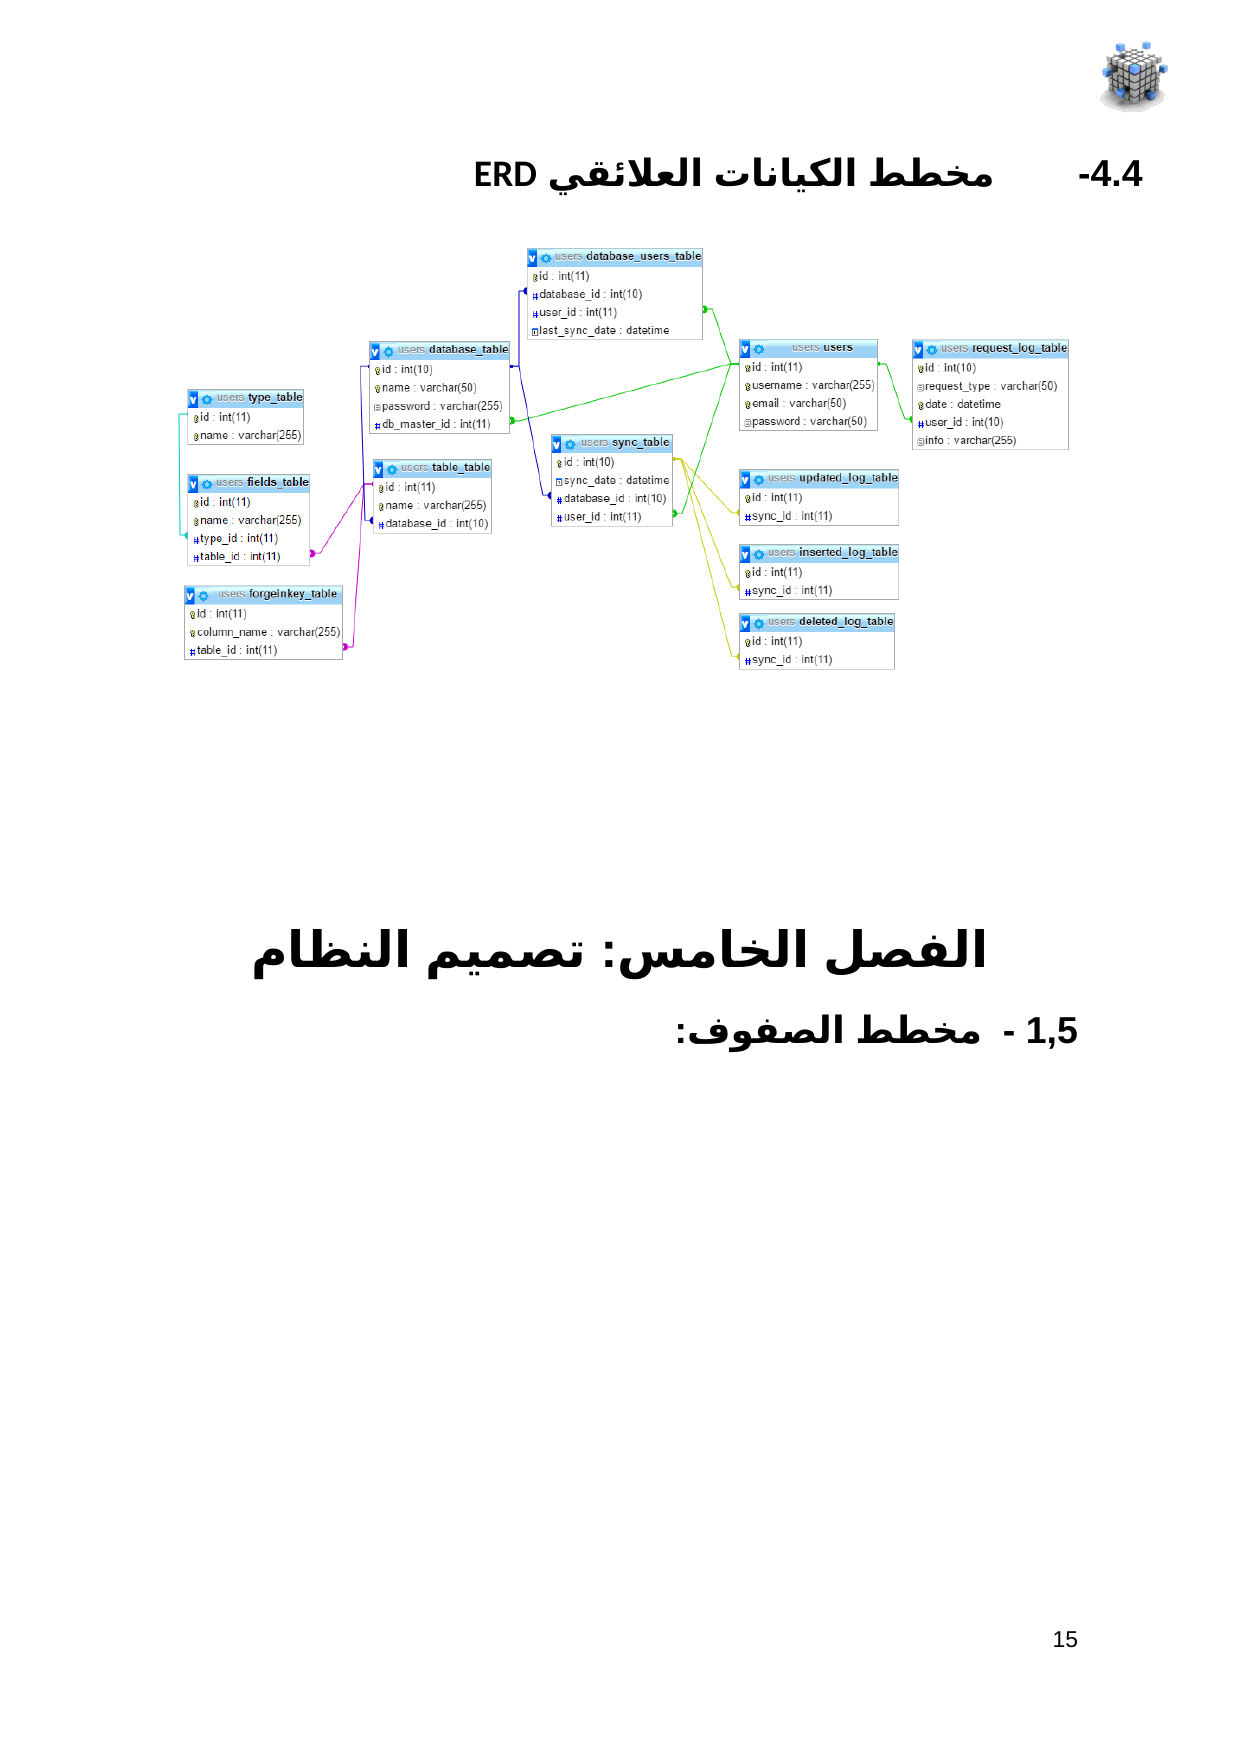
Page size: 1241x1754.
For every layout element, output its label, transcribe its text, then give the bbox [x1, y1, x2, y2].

text 1,5 - مخطط الصفوف: [162, 1008, 1078, 1051]
picture [1086, 32, 1184, 117]
picture [162, 223, 1078, 682]
text الفصل الخامس: تصميم النظام [162, 921, 1078, 978]
list مخطط الكيانات العلائقي ERD [162, 150, 1078, 196]
